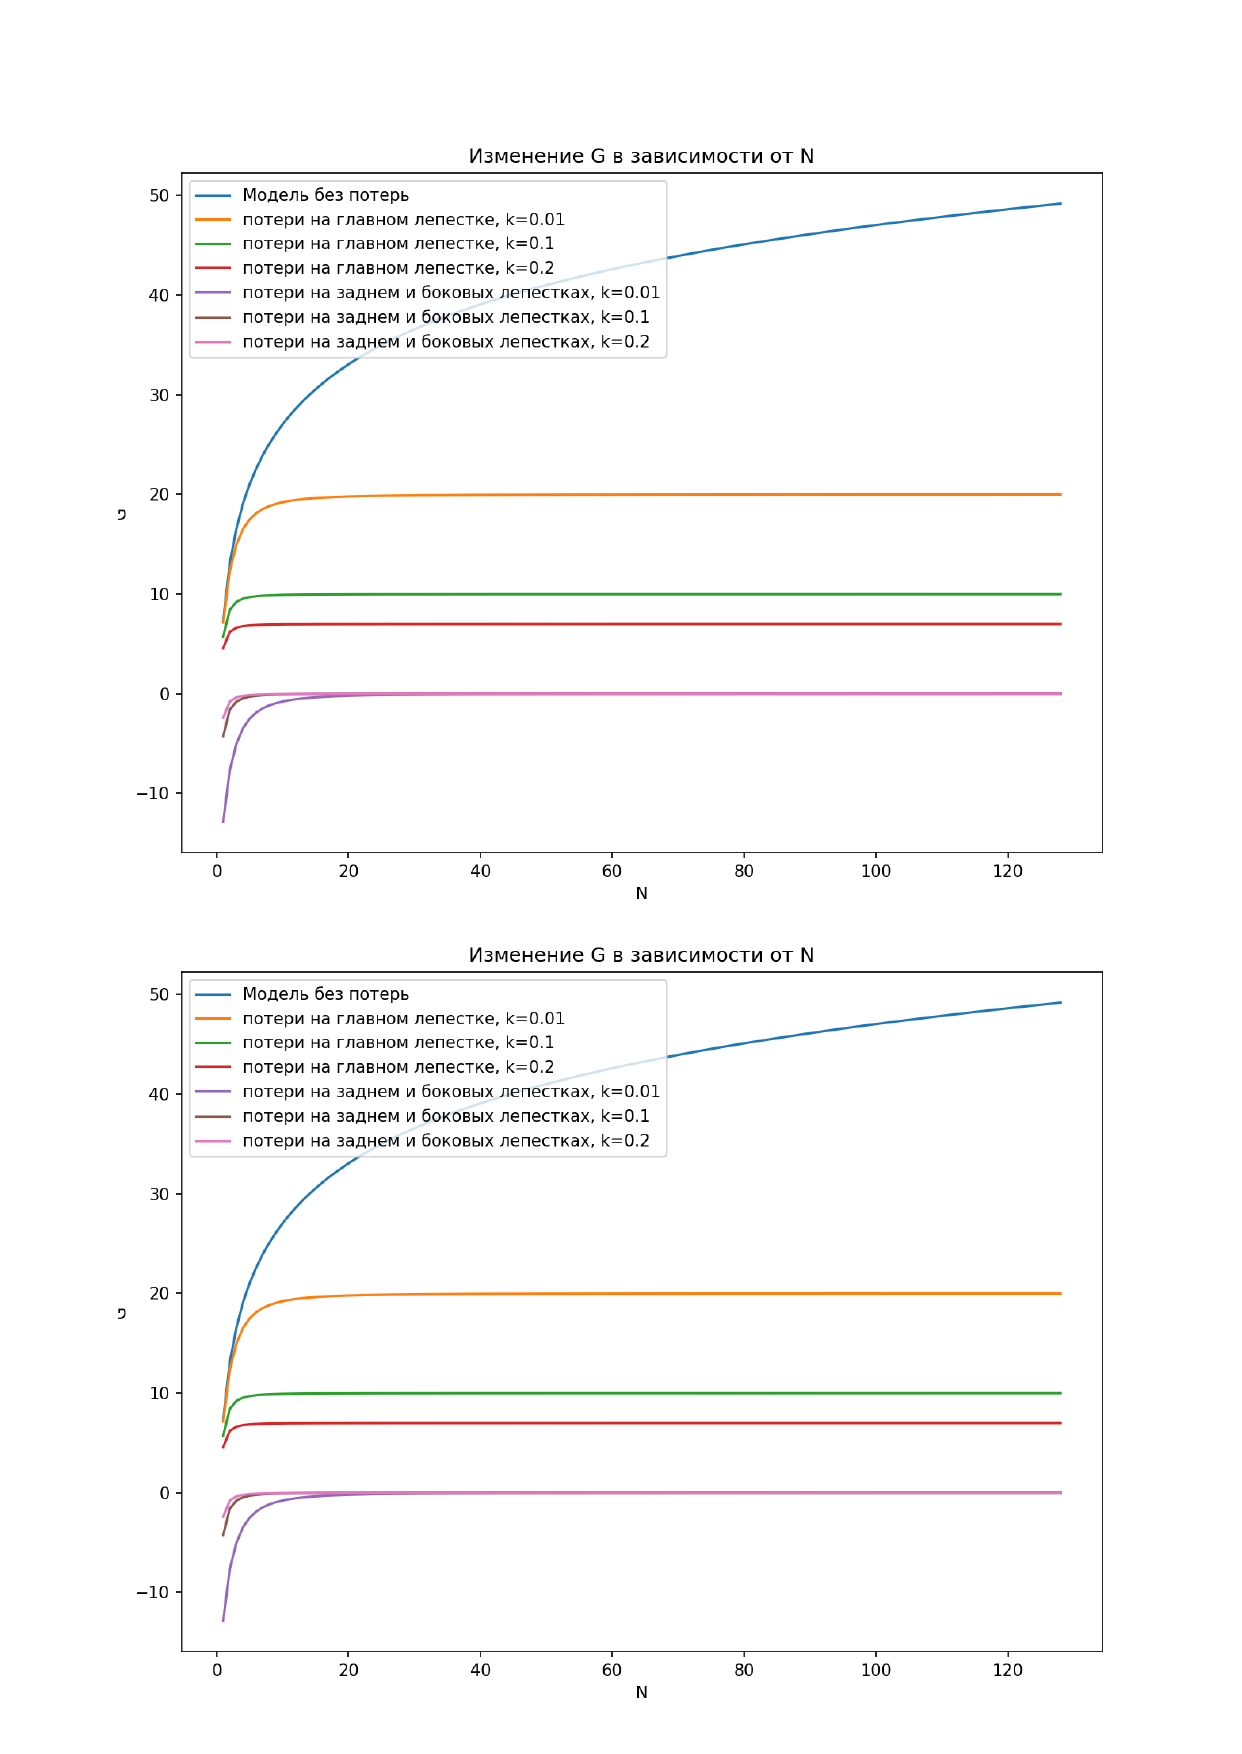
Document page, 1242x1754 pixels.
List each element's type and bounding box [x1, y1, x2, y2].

picture [118, 110, 1152, 1709]
